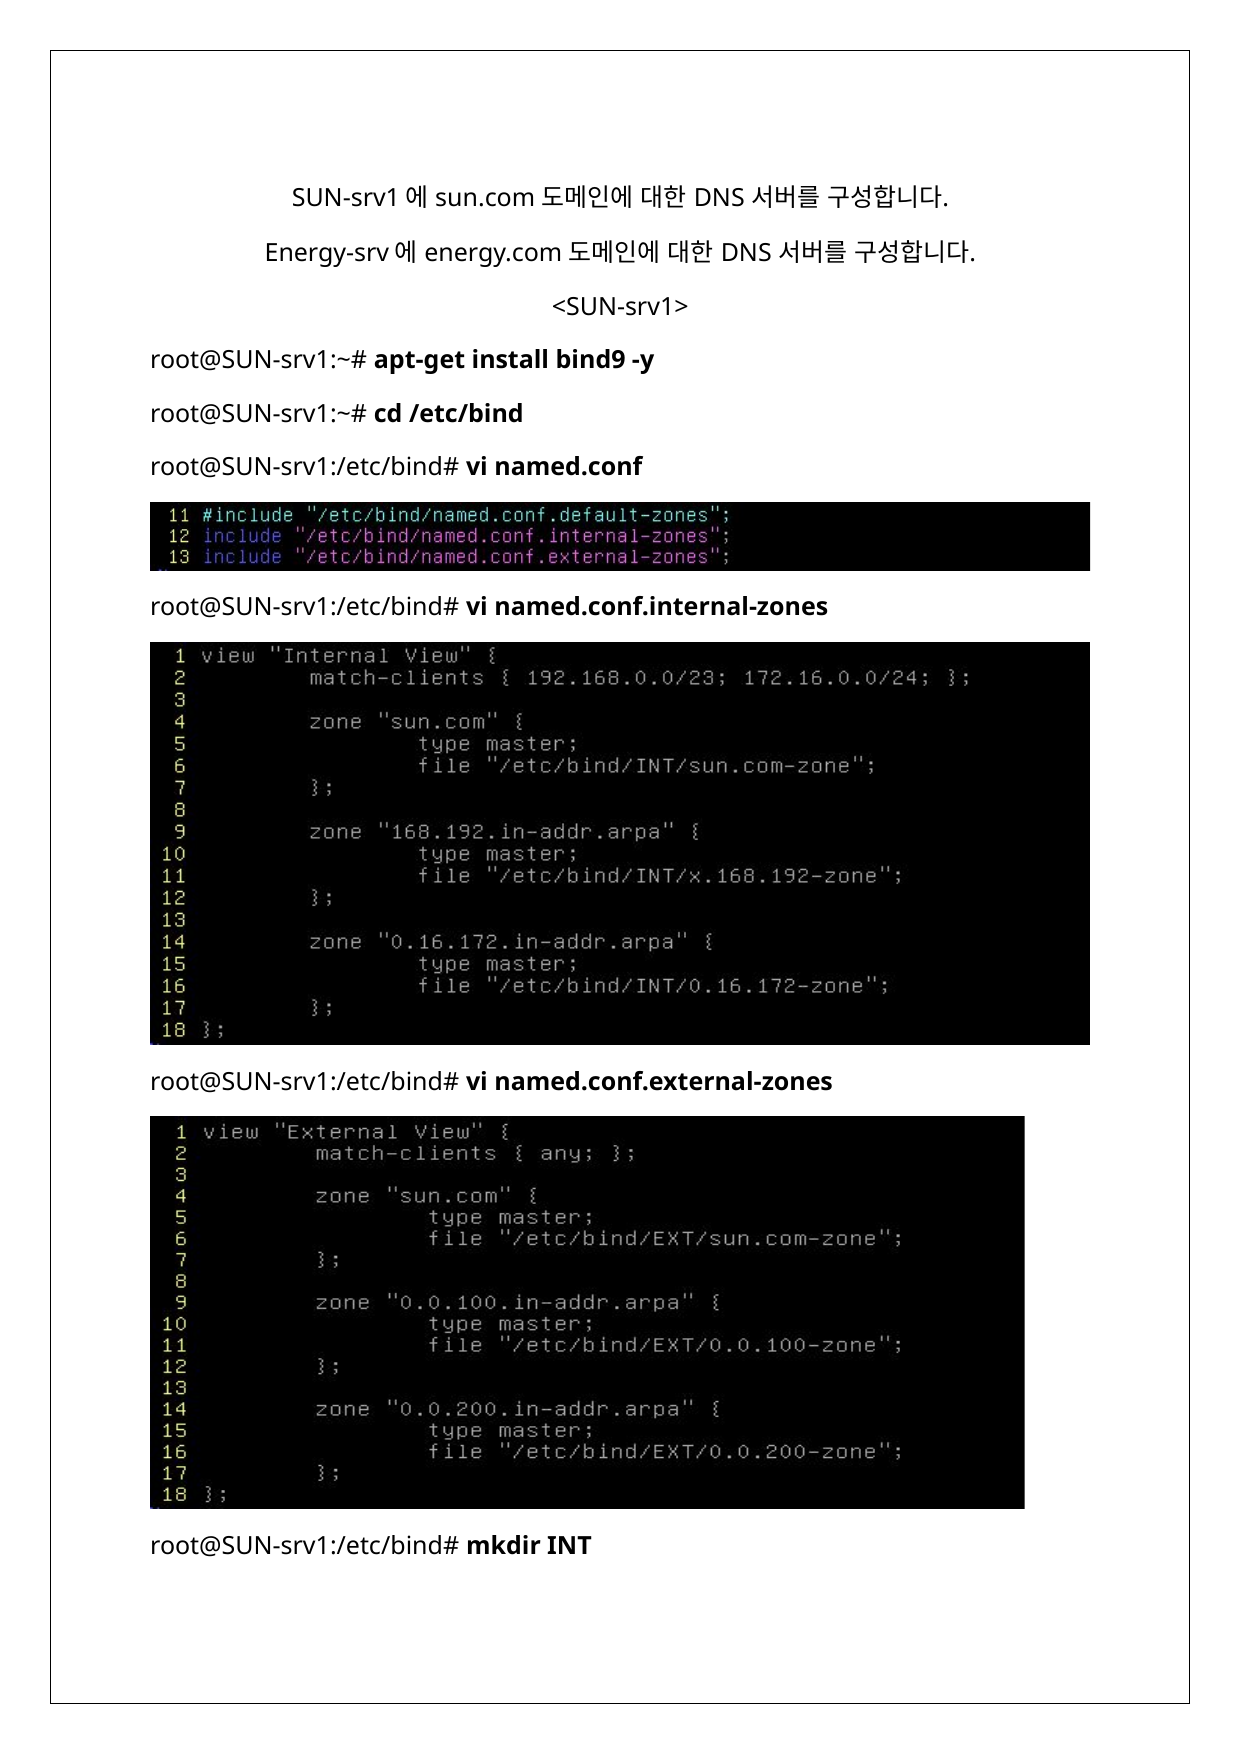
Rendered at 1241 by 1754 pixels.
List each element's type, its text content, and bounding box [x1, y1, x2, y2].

text root@SUN-srv1:/etc/bind# vi named.conf [150, 449, 1090, 483]
picture [150, 502, 1091, 571]
text <SUN-srv1> [150, 289, 1090, 323]
text Energy-srv에 energy.com 도메인에 대한 DNS 서버를 구성합니다. [150, 233, 1090, 269]
text root@SUN-srv1:~# apt-get install bind9 -y [150, 342, 1090, 376]
text root@SUN-srv1:/etc/bind# vi named.conf.internal-zones [150, 589, 1090, 623]
picture [150, 1116, 1025, 1509]
picture [150, 642, 1090, 1045]
text root@SUN-srv1:/etc/bind# mkdir INT [150, 1527, 1090, 1562]
text root@SUN-srv1:~# cd /etc/bind [150, 396, 1090, 429]
text root@SUN-srv1:/etc/bind# vi named.conf.external-zones [150, 1063, 1090, 1097]
text SUN-srv1에 sun.com 도메인에 대한 DNS 서버를 구성합니다. [150, 177, 1090, 213]
